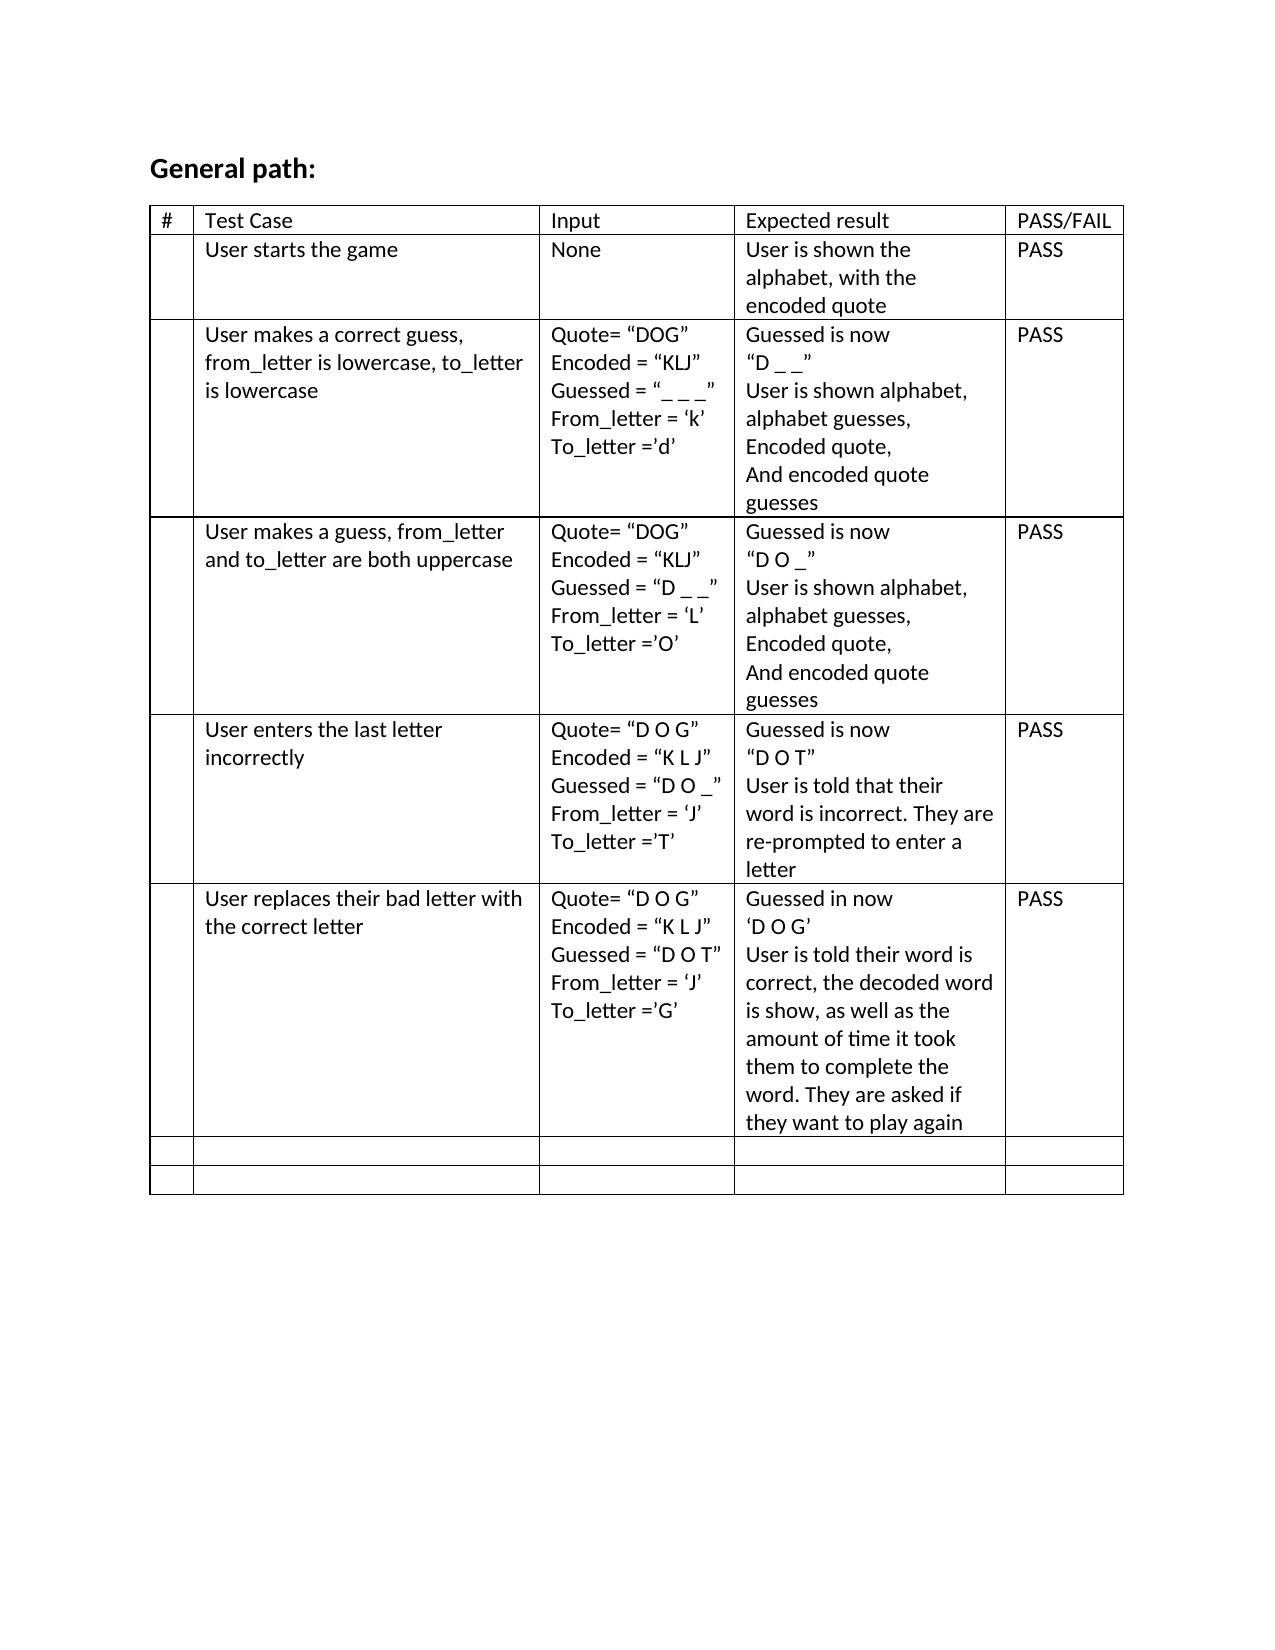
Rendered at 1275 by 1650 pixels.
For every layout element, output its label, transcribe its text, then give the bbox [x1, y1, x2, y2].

text General path: [150, 150, 1125, 186]
table_cell [735, 1166, 1005, 1194]
table_cell Quote= “D O G” Encoded = “K L J” Guessed = “D O T” From_letter = ‘J’ To_letter =’G’ [540, 884, 734, 1136]
table_cell User is shown the alphabet, with the encoded quote [735, 235, 1005, 319]
table_cell [151, 884, 193, 1136]
table_cell [1006, 1166, 1123, 1194]
table_cell Guessed is now “D _ _” User is shown alphabet, alphabet guesses, Encoded quote, And encoded quote guesses [735, 320, 1005, 516]
table_cell PASS [1006, 518, 1123, 714]
table_cell Quote= “D O G” Encoded = “K L J” Guessed = “D O _” From_letter = ‘J’ To_letter =’T’ [540, 715, 734, 883]
table_cell [194, 1166, 539, 1194]
table_cell PASS [1006, 320, 1123, 516]
table_cell Quote= “DOG” Encoded = “KLJ” Guessed = “D _ _” From_letter = ‘L’ To_letter =’O’ [540, 518, 734, 714]
table_cell [194, 1137, 539, 1165]
table_cell User replaces their bad letter with the correct letter [194, 884, 539, 1136]
table_cell User enters the last letter incorrectly [194, 715, 539, 883]
table_cell [735, 1137, 1005, 1165]
table_cell Quote= “DOG” Encoded = “KLJ” Guessed = “_ _ _” From_letter = ‘k’ To_letter =’d’ [540, 320, 734, 516]
table_cell PASS [1006, 235, 1123, 319]
table_cell [151, 1166, 193, 1194]
table_cell User makes a guess, from_letter and to_letter are both uppercase [194, 518, 539, 714]
table_cell User makes a correct guess, from_letter is lowercase, to_letter is lowercase [194, 320, 539, 516]
table_cell [151, 320, 193, 516]
table_cell Guessed in now ‘D O G’ User is told their word is correct, the decoded word is show, as well as the amount of time it took them to complete the word. They are asked if they want to play again [735, 884, 1005, 1136]
table_header Input [540, 206, 734, 234]
table_cell [1006, 1137, 1123, 1165]
table_header PASS/FAIL [1006, 206, 1123, 234]
table_cell [151, 235, 193, 319]
table_cell [540, 1137, 734, 1165]
table_cell [540, 1166, 734, 1194]
table_header Test Case [194, 206, 539, 234]
table_cell User starts the game [194, 235, 539, 319]
table_cell Guessed is now “D O _” User is shown alphabet, alphabet guesses, Encoded quote, And encoded quote guesses [735, 518, 1005, 714]
table_cell PASS [1006, 884, 1123, 1136]
table_cell [151, 518, 193, 714]
table_cell PASS [1006, 715, 1123, 883]
table_cell [151, 715, 193, 883]
table_cell Guessed is now “D O T” User is told that their word is incorrect. They are re-prompted to enter a letter [735, 715, 1005, 883]
table_header Expected result [735, 206, 1005, 234]
table_cell [151, 1137, 193, 1165]
table_header # [151, 206, 193, 234]
table_cell None [540, 235, 734, 319]
